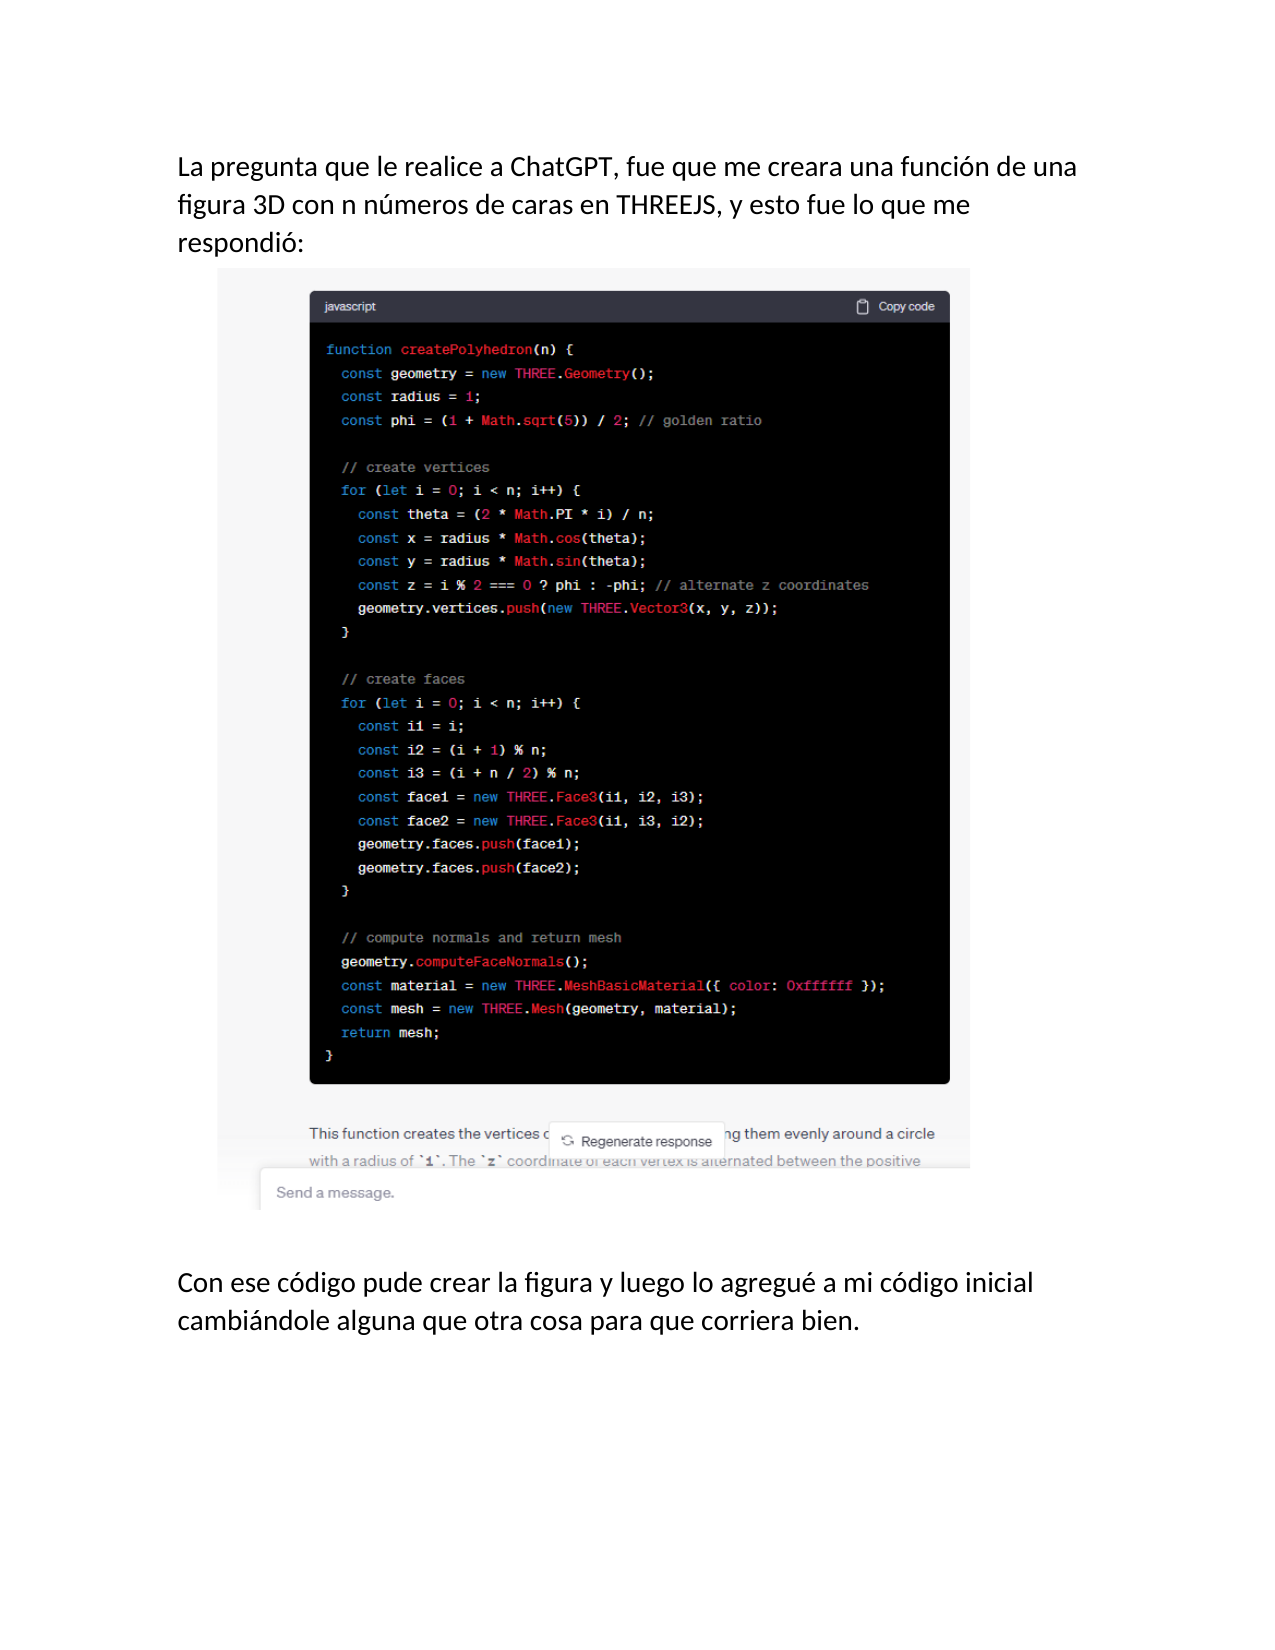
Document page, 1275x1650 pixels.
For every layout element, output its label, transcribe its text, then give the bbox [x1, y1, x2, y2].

picture [217, 268, 969, 1209]
text La pregunta que le realice a ChatGPT, fue que me creara una función de una figura 3D con n números de caras en THREEJS, y esto fue lo que me respondió: [177, 148, 1098, 260]
text Con ese código pude crear la figura y luego lo agregué a mi código inicial cambiándole alguna que otra cosa para que corriera bien. [177, 1264, 1098, 1338]
